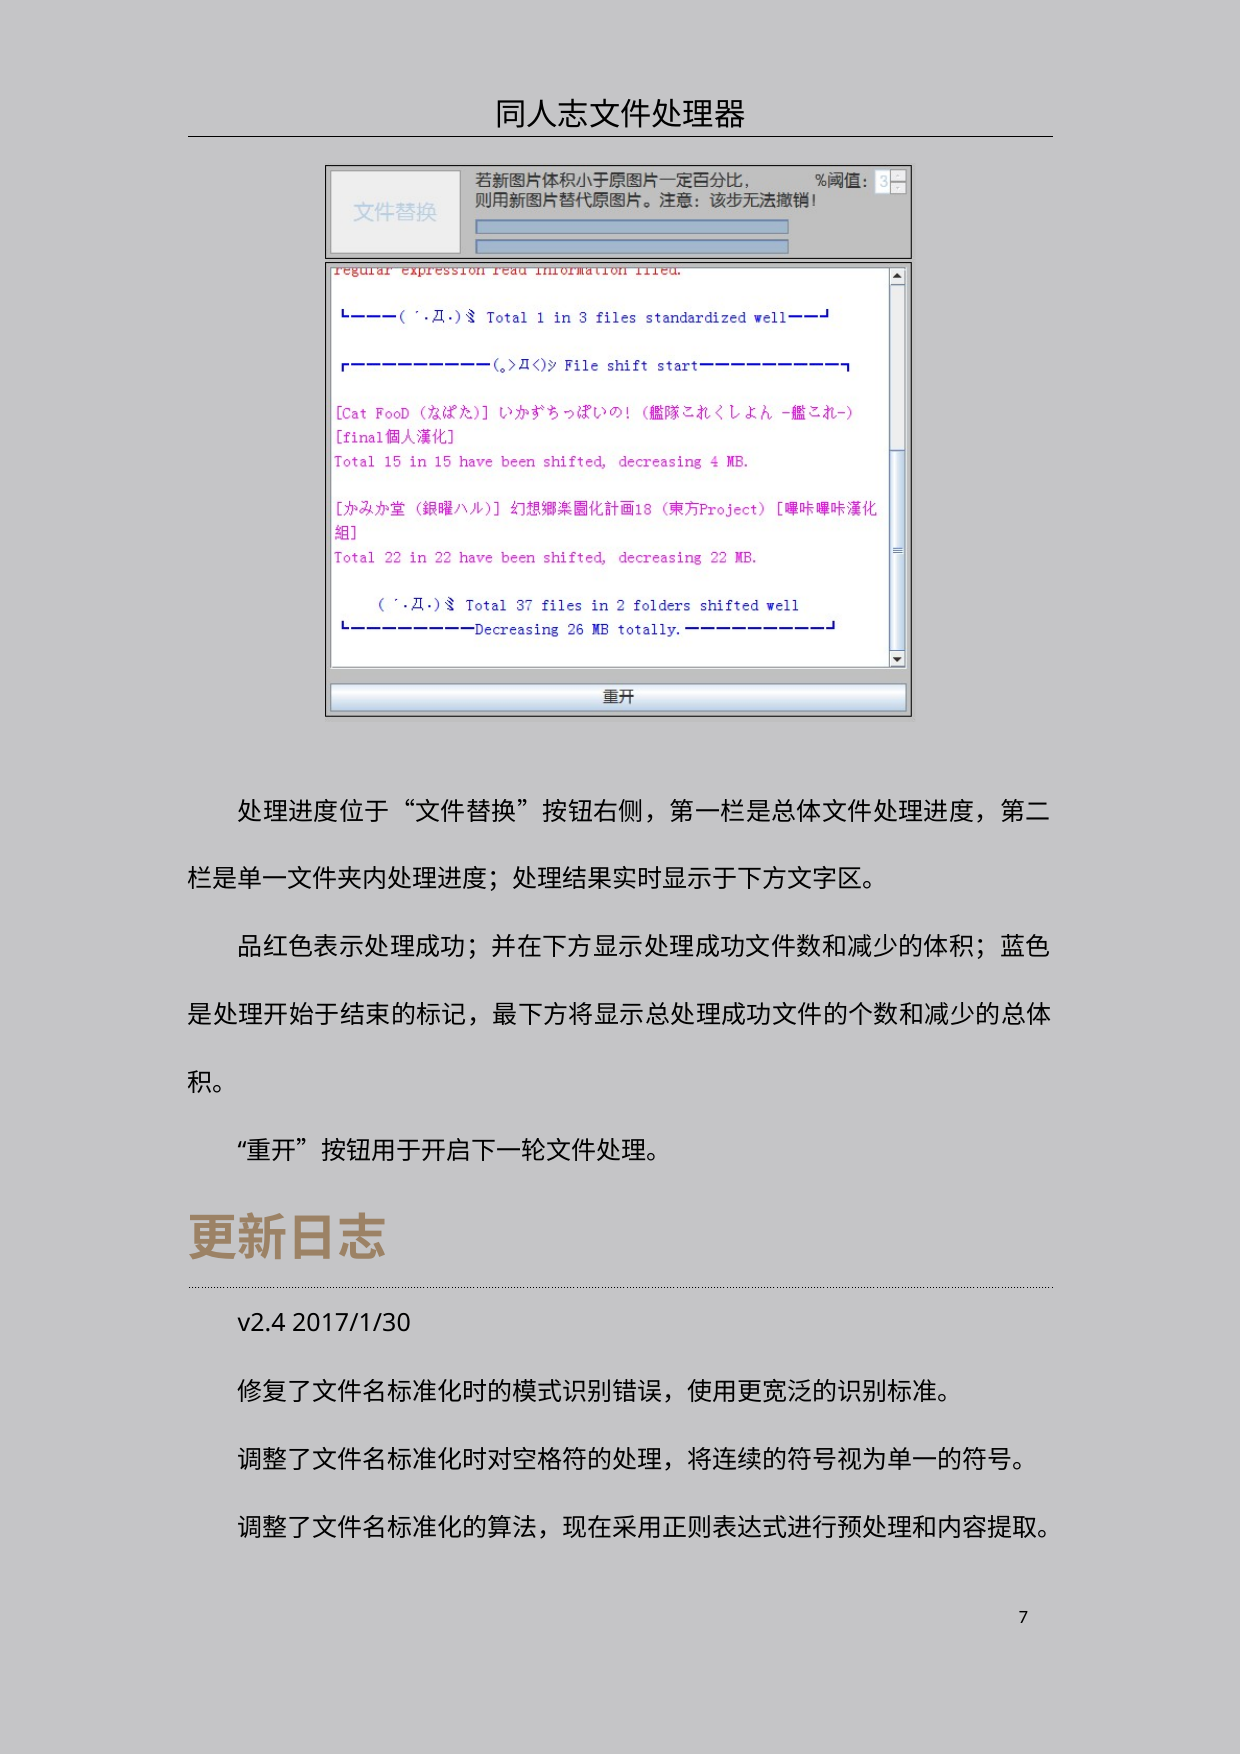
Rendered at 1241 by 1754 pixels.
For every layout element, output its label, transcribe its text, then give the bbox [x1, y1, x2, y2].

subtitle 更新日志 [187, 1183, 1053, 1288]
text 处理进度位于“文件替换”按钮右侧，第一栏是总体文件处理进度，第二栏是单一文件夹内处理进度；处理结果实时显示于下方文字区。 [187, 775, 1053, 911]
text “重开”按钮用于开启下一轮文件处理。 [187, 1115, 1053, 1183]
text v2.4 2017/1/30 [187, 1288, 1053, 1356]
picture [325, 163, 916, 722]
text 品红色表示处理成功；并在下方显示处理成功文件数和减少的体积；蓝色是处理开始于结束的标记，最下方将显示总处理成功文件的个数和减少的总体积。 [187, 911, 1053, 1115]
text 调整了文件名标准化时对空格符的处理，将连续的符号视为单一的符号。 [187, 1423, 1053, 1491]
text 修复了文件名标准化时的模式识别错误，使用更宽泛的识别标准。 [187, 1356, 1053, 1423]
text 调整了文件名标准化的算法，现在采用正则表达式进行预处理和内容提取。 [187, 1491, 1053, 1559]
